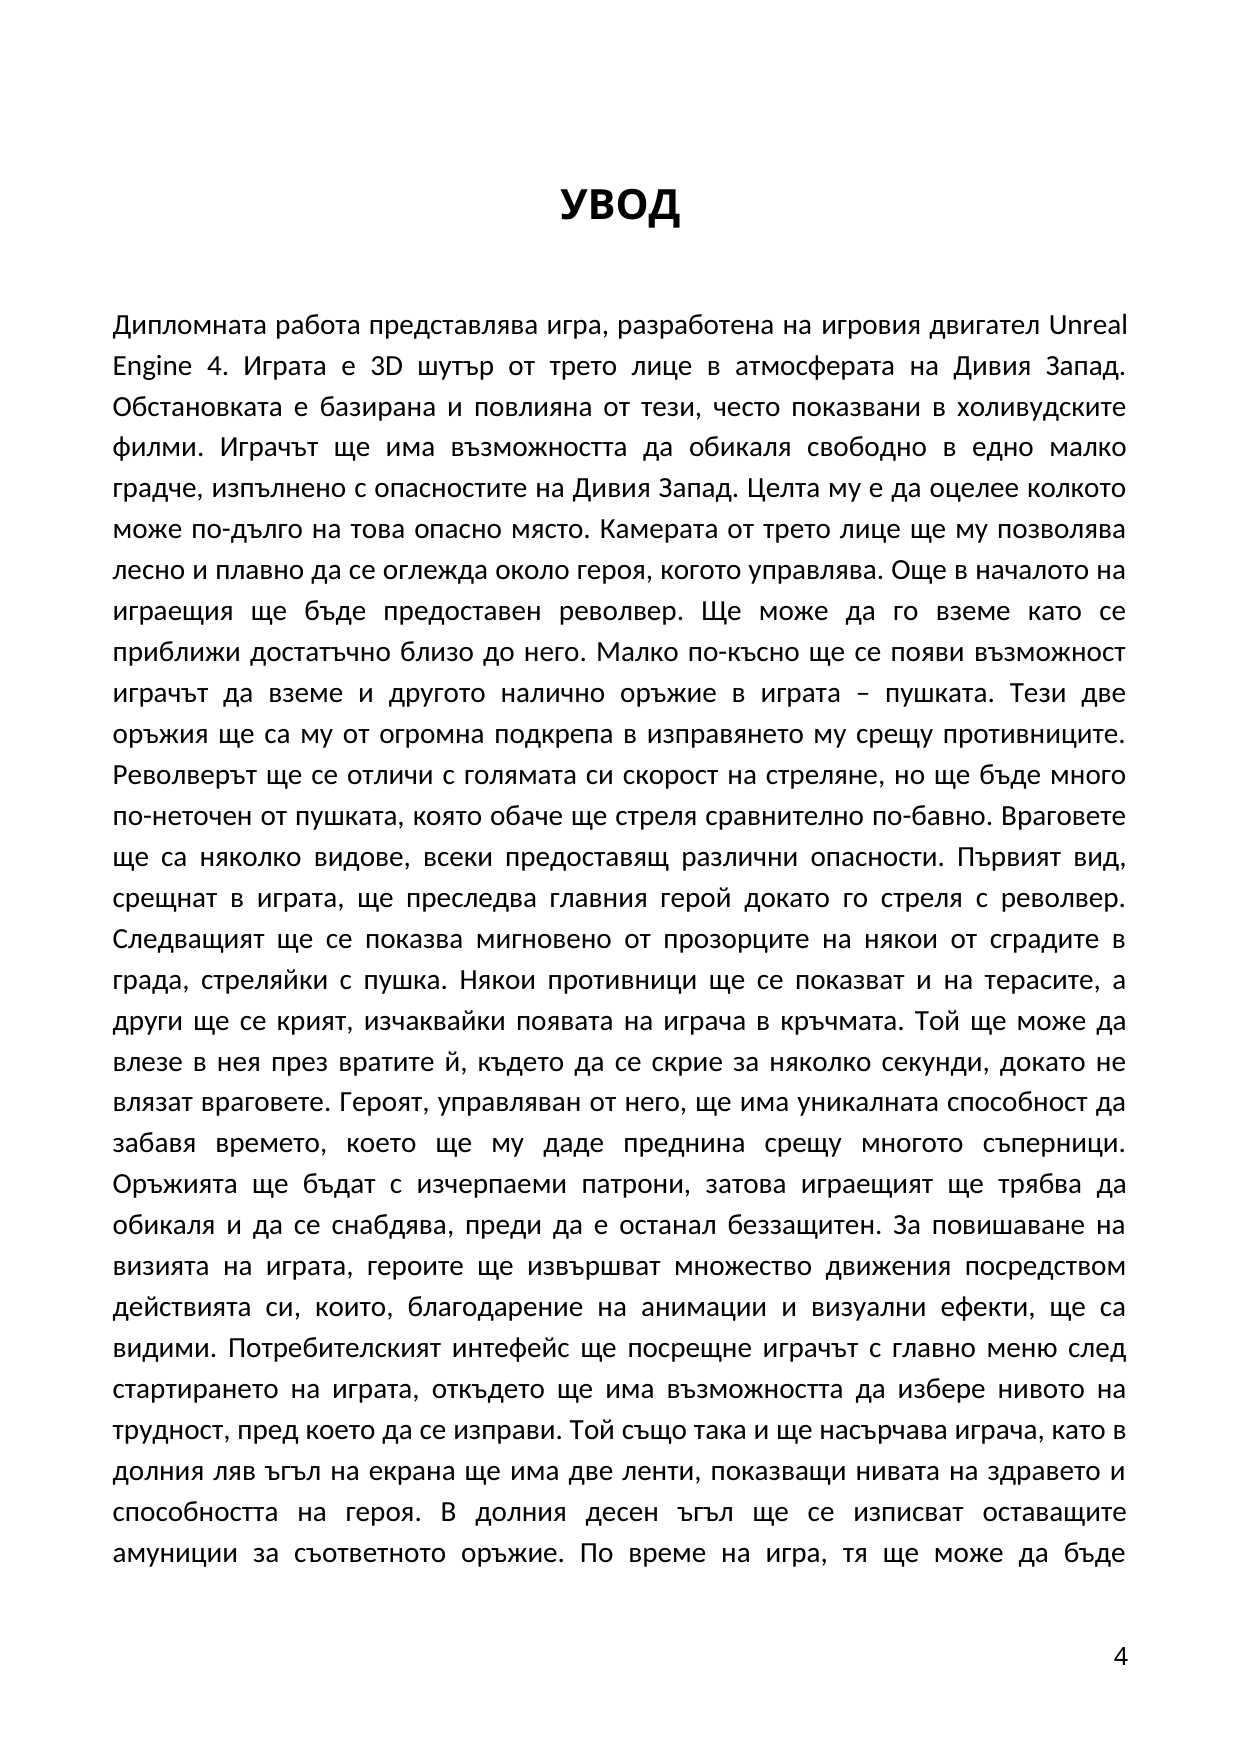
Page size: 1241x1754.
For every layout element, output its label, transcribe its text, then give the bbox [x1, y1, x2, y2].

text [112, 306, 1128, 1569]
subtitle УВОД [112, 175, 1128, 232]
